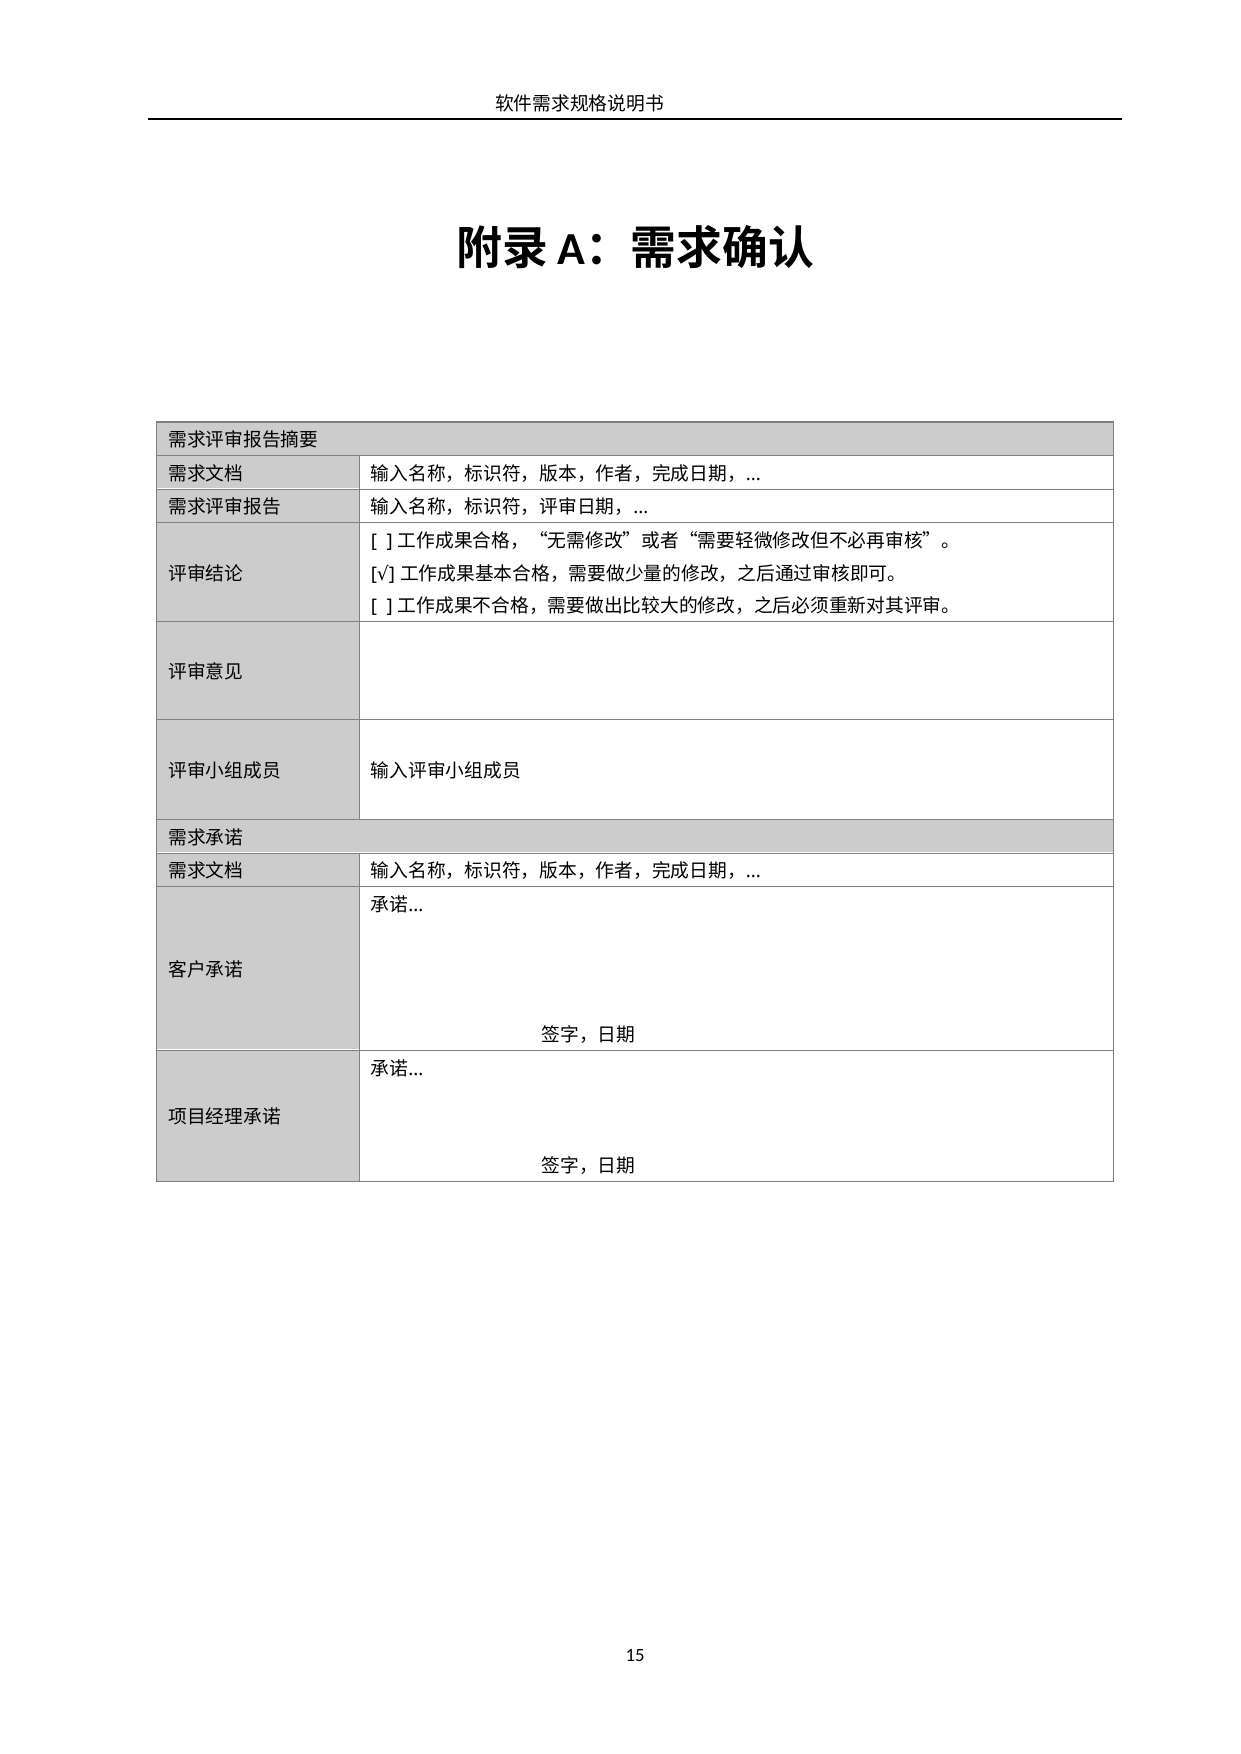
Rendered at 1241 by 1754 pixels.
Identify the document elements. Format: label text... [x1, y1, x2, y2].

table_cell 承诺... 签字，日期 [360, 887, 1113, 1049]
table_cell 需求文档 [157, 854, 359, 886]
table_cell 输入名称，标识符，评审日期，... [360, 490, 1113, 522]
table_cell 评审结论 [157, 523, 359, 621]
table_cell 客户承诺 [157, 887, 359, 1049]
table_cell [ ] 工作成果合格，“无需修改”或者“需要轻微修改但不必再审核”。 [√] 工作成果基本合格，需要做少量的修改，之后通过审核即可。 [ ] 工作成果不合格，需要做出比较大的修改，之后必须重新对其评审。 [360, 523, 1113, 621]
table_cell 需求承诺 [157, 820, 1113, 852]
table_cell 输入名称，标识符，版本，作者，完成日期，... [360, 456, 1113, 488]
table_cell 项目经理承诺 [157, 1051, 359, 1181]
table_cell 承诺... 签字，日期 [360, 1051, 1113, 1181]
table_cell 需求评审报告 [157, 490, 359, 522]
table_cell 评审小组成员 [157, 720, 359, 819]
table_header 需求评审报告摘要 [157, 423, 1113, 455]
table_cell 输入名称，标识符，版本，作者，完成日期，... [360, 854, 1113, 886]
table_cell [360, 622, 1113, 719]
table_cell 评审意见 [157, 622, 359, 719]
table_cell 输入评审小组成员 [360, 720, 1113, 819]
table_cell 需求文档 [157, 456, 359, 488]
subtitle 附录A：需求确认 [148, 196, 1122, 293]
